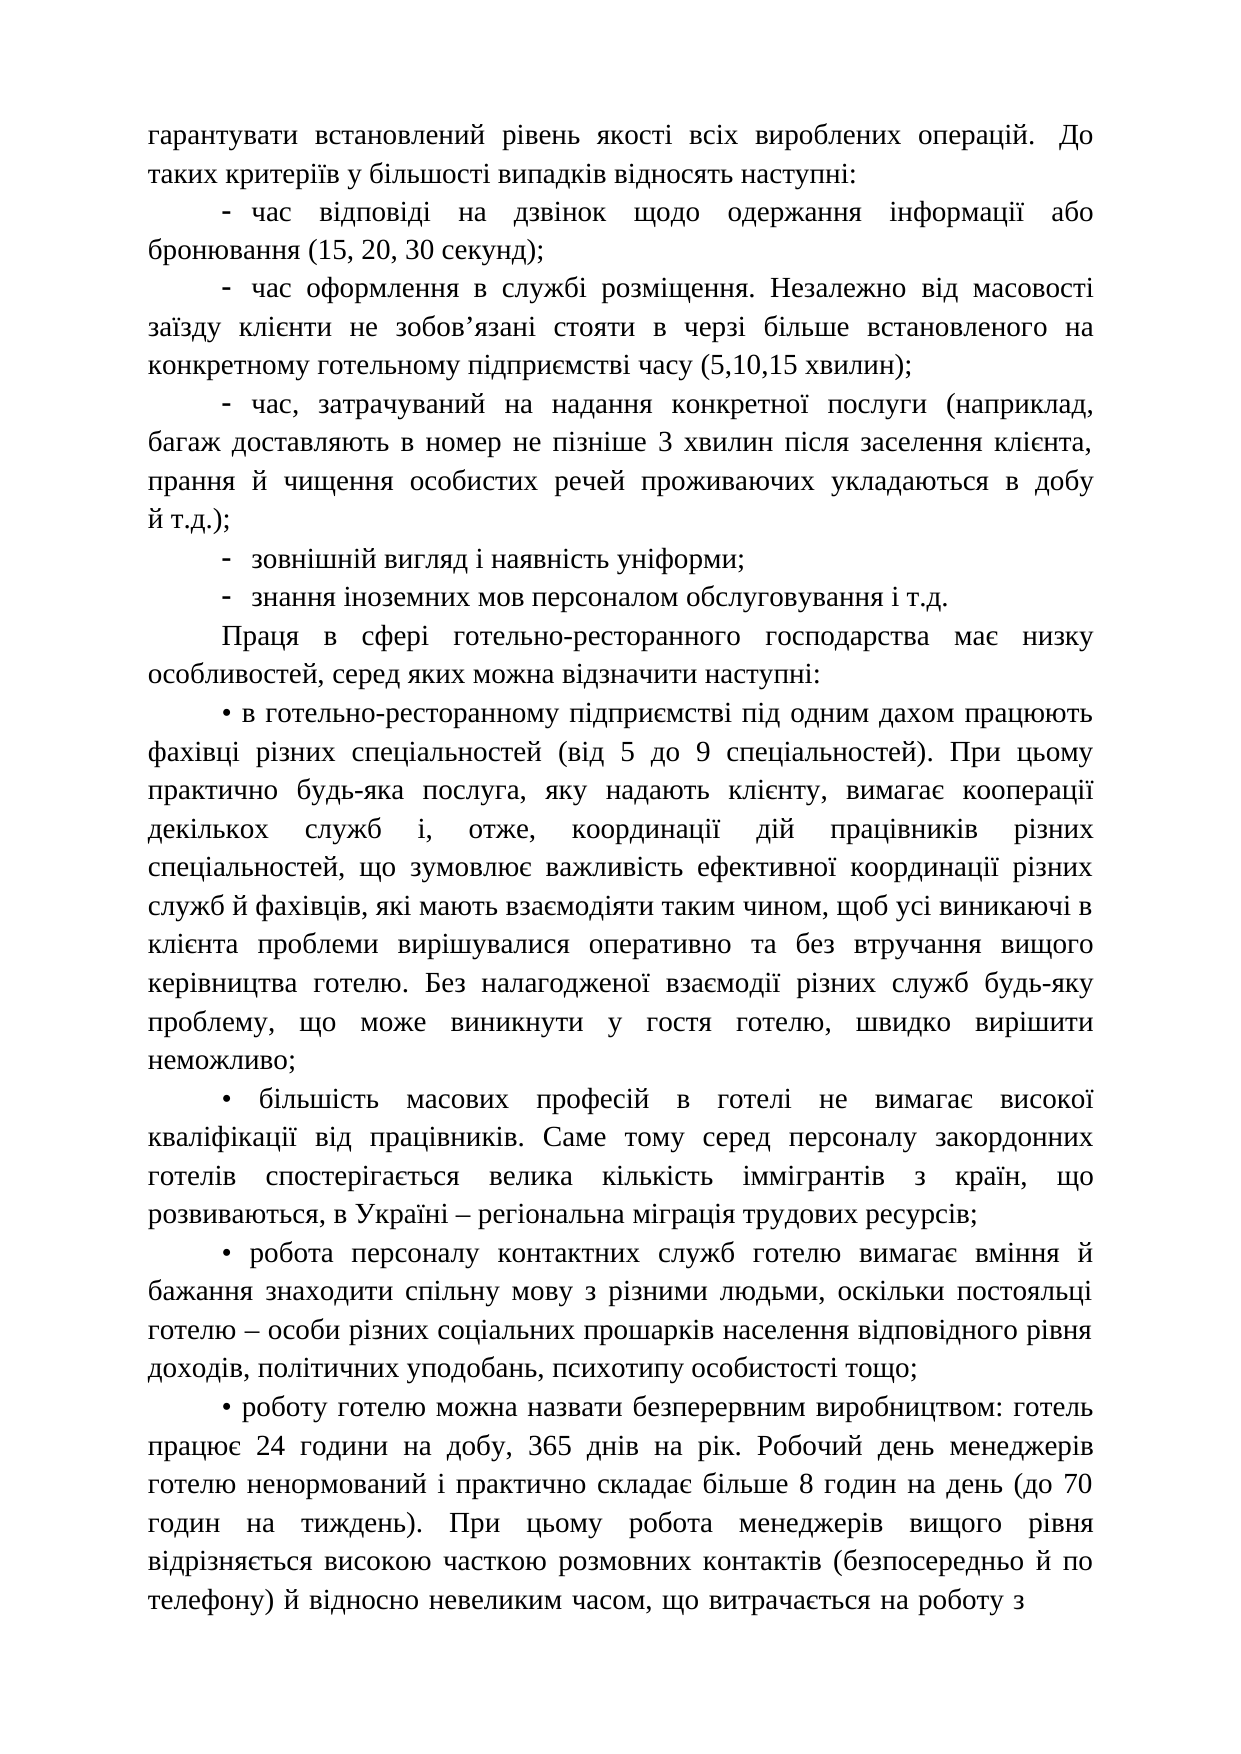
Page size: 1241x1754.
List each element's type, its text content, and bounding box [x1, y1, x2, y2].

text Праця в сфері готельно-ресторанного господарства має низку особливостей, серед яких можна відзначити наступні: [148, 618, 1094, 690]
list робота персоналу контактних служб готелю вимагає вміння й бажання знаходити спільну мову з різними людьми, оскільки постояльці готелю – особи різних соціальних прошарків населення відповідного рівня доходів, політичних уподобань, психотипу особистості тощо; [148, 1235, 1093, 1384]
list час відповіді на дзвінок щодо одержання інформації або бронювання (15, 20, 30 секунд); [148, 194, 1093, 266]
list знання іноземних мов персоналом обслуговування і т.д. [221, 579, 1161, 613]
list роботу готелю можна назвати безперервним виробництвом: готель працює 24 години на добу, 365 днів на рік. Робочий день менеджерів готелю ненормований і практично складає більше 8 годин на день (до 70 годин на тиждень). При цьому робота менеджерів вищого рівня відрізняється високою часткою розмовних контактів (безпосередньо й по телефону) й відносно невеликим часом, що витрачається на роботу з [148, 1389, 1094, 1615]
list зовнішній вигляд і наявність уніформи; [221, 540, 1161, 575]
text гарантувати встановлений рівень якості всіх вироблених операцій. До таких критеріїв у більшості випадків відносять наступні: [148, 117, 1093, 189]
list час, затрачуваний на надання конкретної послуги (наприклад, багаж доставляють в номер не пізніше 3 хвилин після заселення клієнта, прання й чищення особистих речей проживаючих укладаються в добу й т.д.); [148, 386, 1094, 535]
list більшість масових професій в готелі не вимагає високої кваліфікації від працівників. Саме тому серед персоналу закордонних готелів спостерігається велика кількість іммігрантів з країн, що розвиваються, в Україні – регіональна міграція трудових ресурсів; [148, 1081, 1093, 1230]
list в готельно-ресторанному підприємстві під одним дахом працюють фахівці різних спеціальностей (від 5 до 9 спеціальностей). При цьому практично будь-яка послуга, яку надають клієнту, вимагає кооперації декількох служб і, отже, координації дій працівників різних спеціальностей, що зумовлює важливість ефективної координації різних служб й фахівців, які мають взаємодіяти таким чином, щоб усі виникаючі в клієнта проблеми вирішувалися оперативно та без втручання вищого керівництва готелю. Без налагодженої взаємодії різних служб будь-яку проблему, що може виникнути у гостя готелю, швидко вирішити неможливо; [148, 695, 1094, 1076]
list час оформлення в службі розміщення. Незалежно від масовості заїзду клієнти не зобов’язані стояти в черзі більше встановленого на конкретному готельному підприємстві часу (5,10,15 хвилин); [148, 270, 1094, 381]
